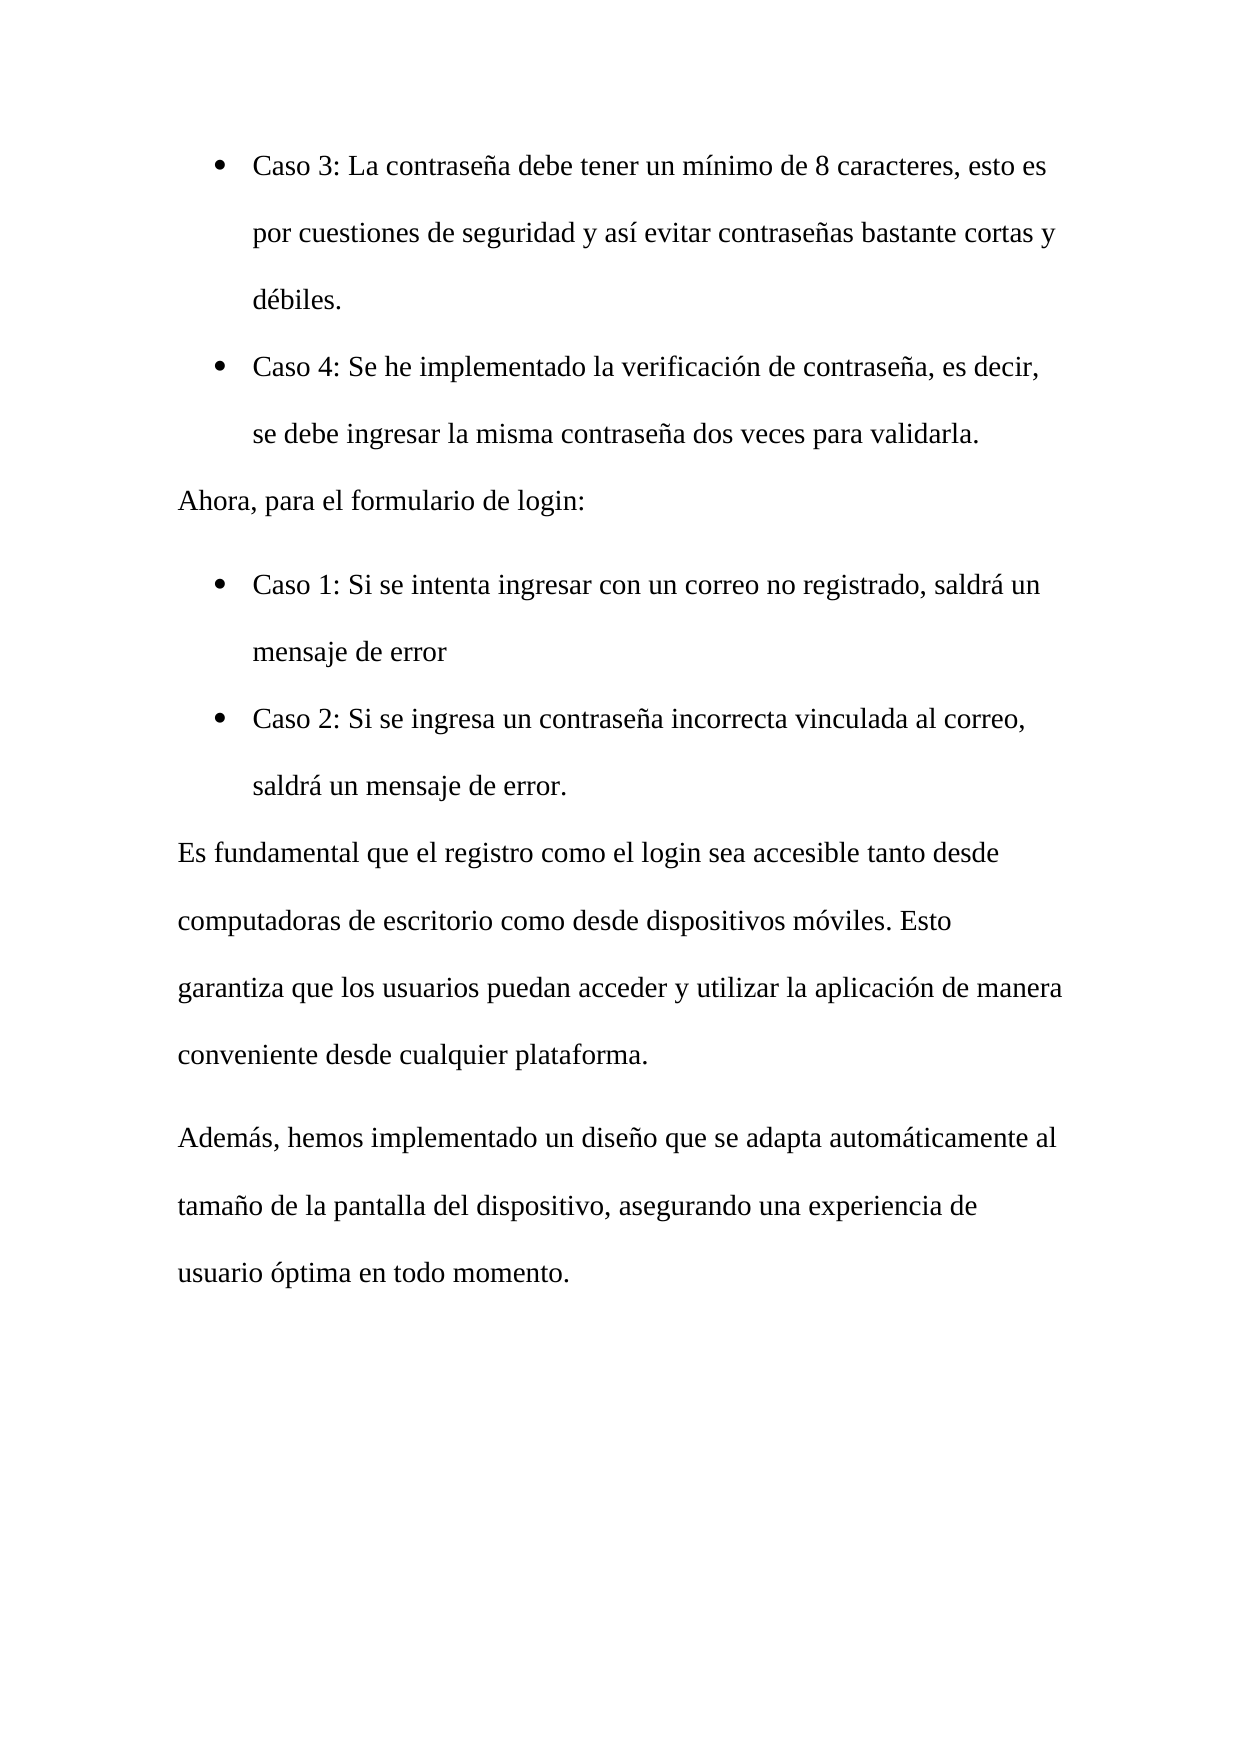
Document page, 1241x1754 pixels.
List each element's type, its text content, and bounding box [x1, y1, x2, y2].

list Caso 1: Si se intenta ingresar con un correo no registrado, saldrá un mensaje de error [215, 567, 1063, 668]
text Además, hemos implementado un diseño que se adapta automáticamente al tamaño de la pantalla del dispositivo, asegurando una experiencia de usuario óptima en todo momento. [177, 1121, 1063, 1288]
list Caso 4: Se he implementado la verificación de contraseña, es decir, se debe ingresar la misma contraseña dos veces para validarla. [215, 349, 1063, 450]
list Caso 3: La contraseña debe tener un mínimo de 8 caracteres, esto es por cuestiones de seguridad y así evitar contraseñas bastante cortas y débiles. [215, 148, 1063, 315]
list Caso 2: Si se ingresa un contraseña incorrecta vinculada al correo, saldrá un mensaje de error. [215, 701, 1063, 802]
text Ahora, para el formulario de login: [177, 483, 1063, 517]
text Es fundamental que el registro como el login sea accesible tanto desde computadoras de escritorio como desde dispositivos móviles. Esto garantiza que los usuarios puedan acceder y utilizar la aplicación de manera conveniente desde cualquier plataforma. [177, 836, 1063, 1070]
